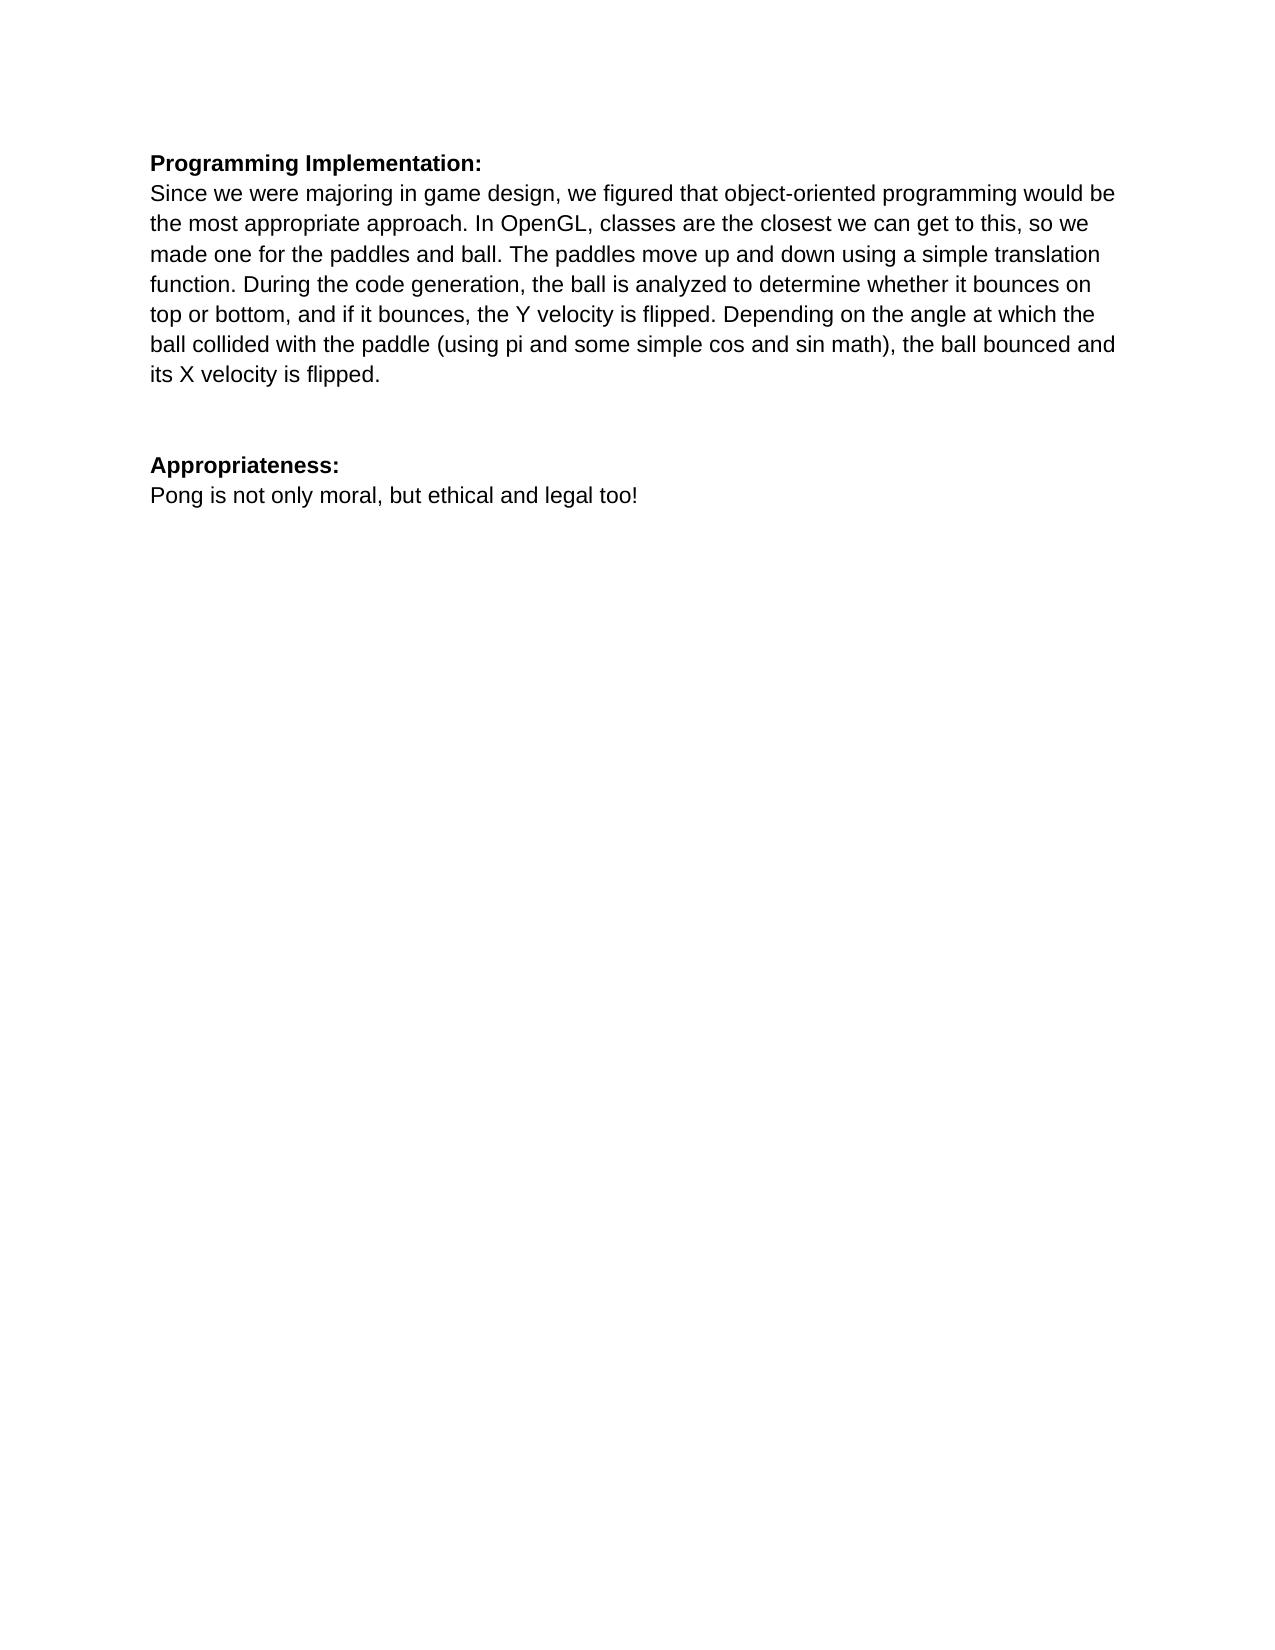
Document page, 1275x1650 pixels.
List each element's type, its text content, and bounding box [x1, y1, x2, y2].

text Pong is not only moral, but ethical and legal too! [150, 482, 1125, 509]
text Programming Implementation: [150, 150, 1125, 176]
text Appropriateness: [150, 452, 1125, 478]
text Since we were majoring in game design, we figured that object-oriented programming would be the most appropriate approach. In OpenGL, classes are the closest we can get to this, so we made one for the paddles and ball. The paddles move up and down using a simple translation function. During the code generation, the ball is analyzed to determine whether it bounces on top or bottom, and if it bounces, the Y velocity is flipped. Depending on the angle at which the ball collided with the paddle (using pi and some simple cos and sin math), the ball bounced and its X velocity is flipped. [150, 180, 1125, 388]
